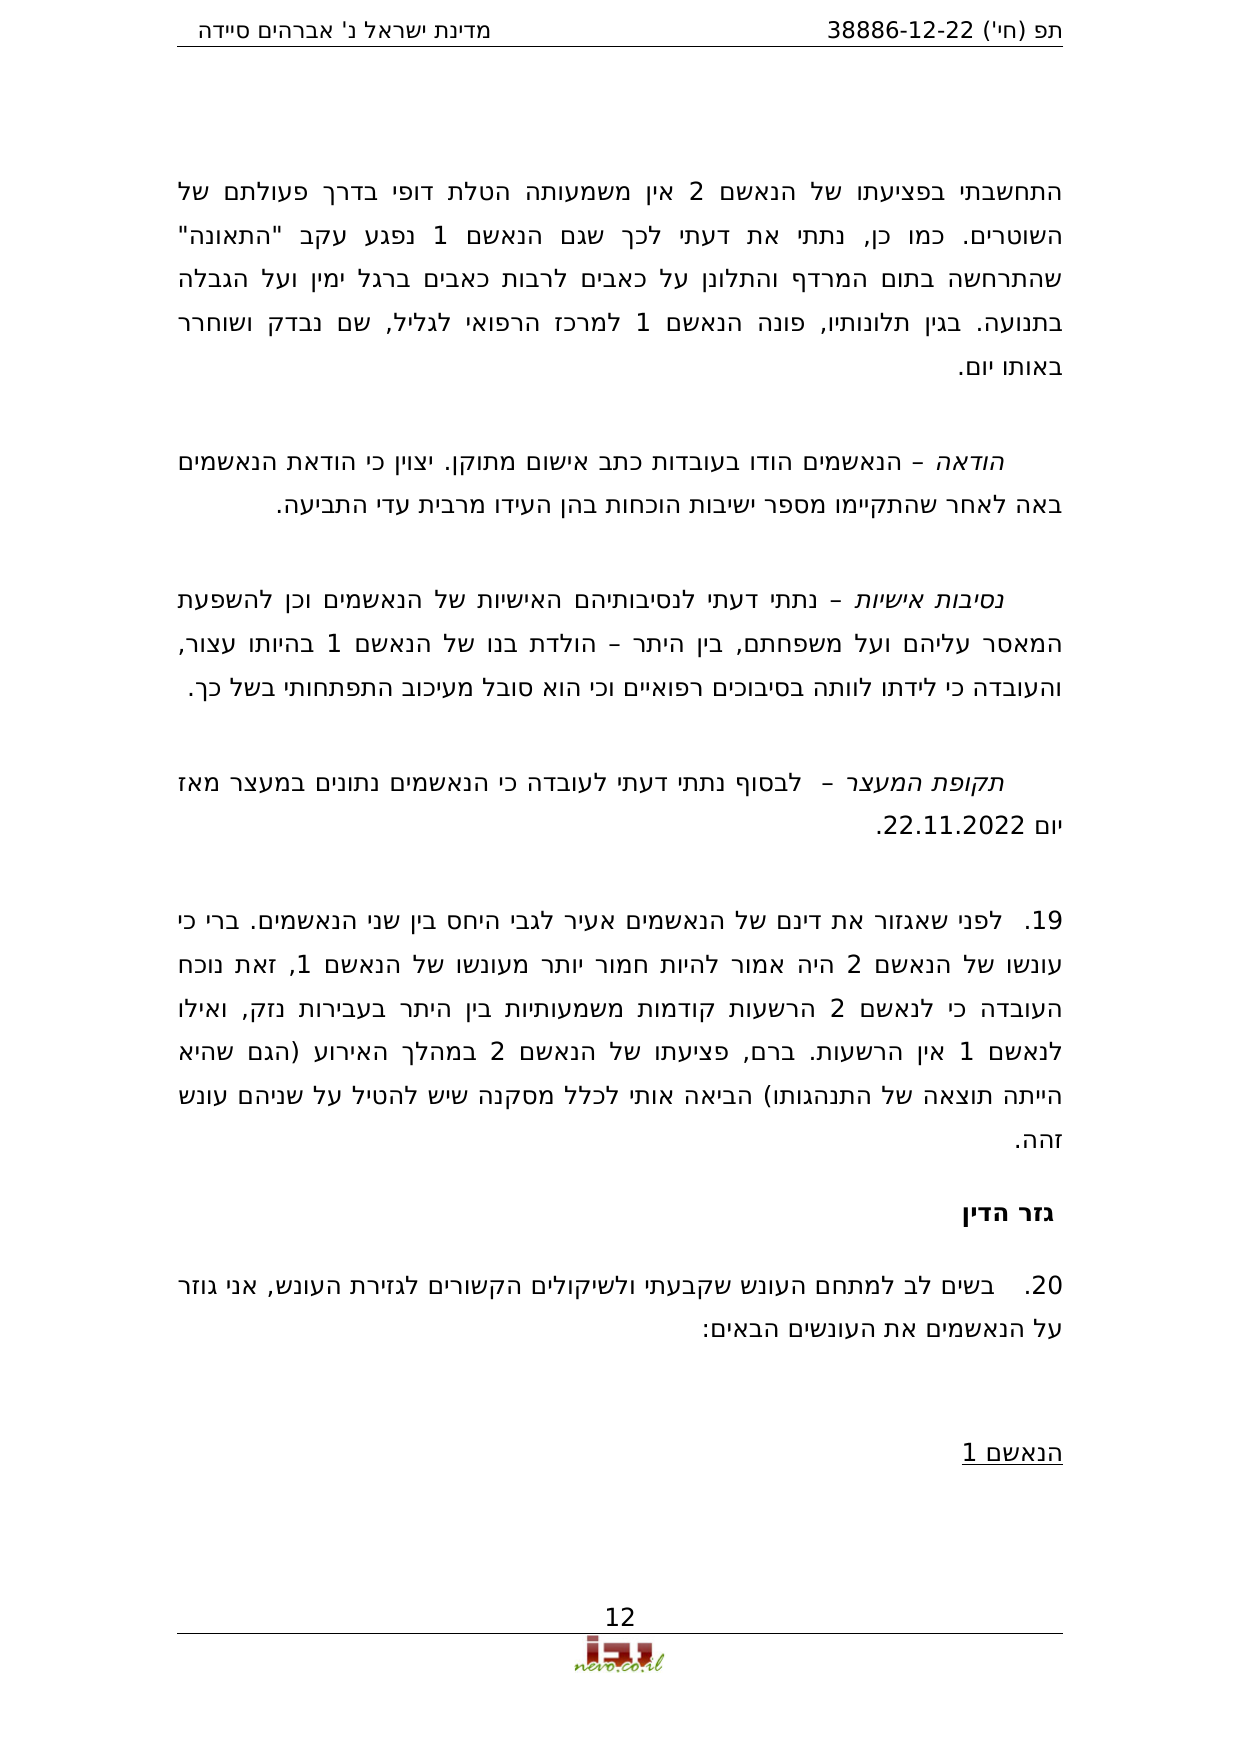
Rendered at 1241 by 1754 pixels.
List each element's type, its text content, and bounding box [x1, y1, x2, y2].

list בשים לב למתחם העונש שקבעתי ולשיקולים הקשורים לגזירת העונש, אני גוזר על הנאשמים את העונשים הבאים: [177, 1271, 1063, 1344]
list נסיבות אישיות – נתתי דעתי לנסיבותיהם האישיות של הנאשמים וכן להשפעת המאסר עליהם ועל משפחתם, בין היתר – הולדת בנו של הנאשם 1 בהיותו עצור, והעובדה כי לידתו לוותה בסיבוכים רפואיים וכי הוא סובל מעיכוב התפתחותי בשל כך. [177, 586, 1063, 702]
list לפני שאגזור את דינם של הנאשמים אעיר לגבי היחס בין שני הנאשמים. ברי כי עונשו של הנאשם 2 היה אמור להיות חמור יותר מעונשו של הנאשם 1, זאת נוכח העובדה כי לנאשם 2 הרשעות קודמות משמעותיות בין היתר בעבירות נזק, ואילו לנאשם 1 אין הרשעות. ברם, פציעתו של הנאשם 2 במהלך האירוע (הגם שהיא הייתה תוצאה של התנהגותו) הביאה אותי לכלל מסקנה שיש להטיל על שניהם עונש זהה. [177, 906, 1063, 1154]
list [177, 177, 1063, 381]
picture [574, 1635, 666, 1673]
list תקופת המעצר – לבסוף נתתי דעתי לעובדה כי הנאשמים נתונים במעצר מאז יום 22.11.2022. [177, 768, 1063, 841]
text גזר הדין [177, 1198, 1063, 1227]
text הנאשם 1 [177, 1439, 1063, 1468]
list הודאה – הנאשמים הודו בעובדות כתב אישום מתוקן. יצוין כי הודאת הנאשמים באה לאחר שהתקיימו מספר ישיבות הוכחות בהן העידו מרבית עדי התביעה. [177, 447, 1063, 520]
